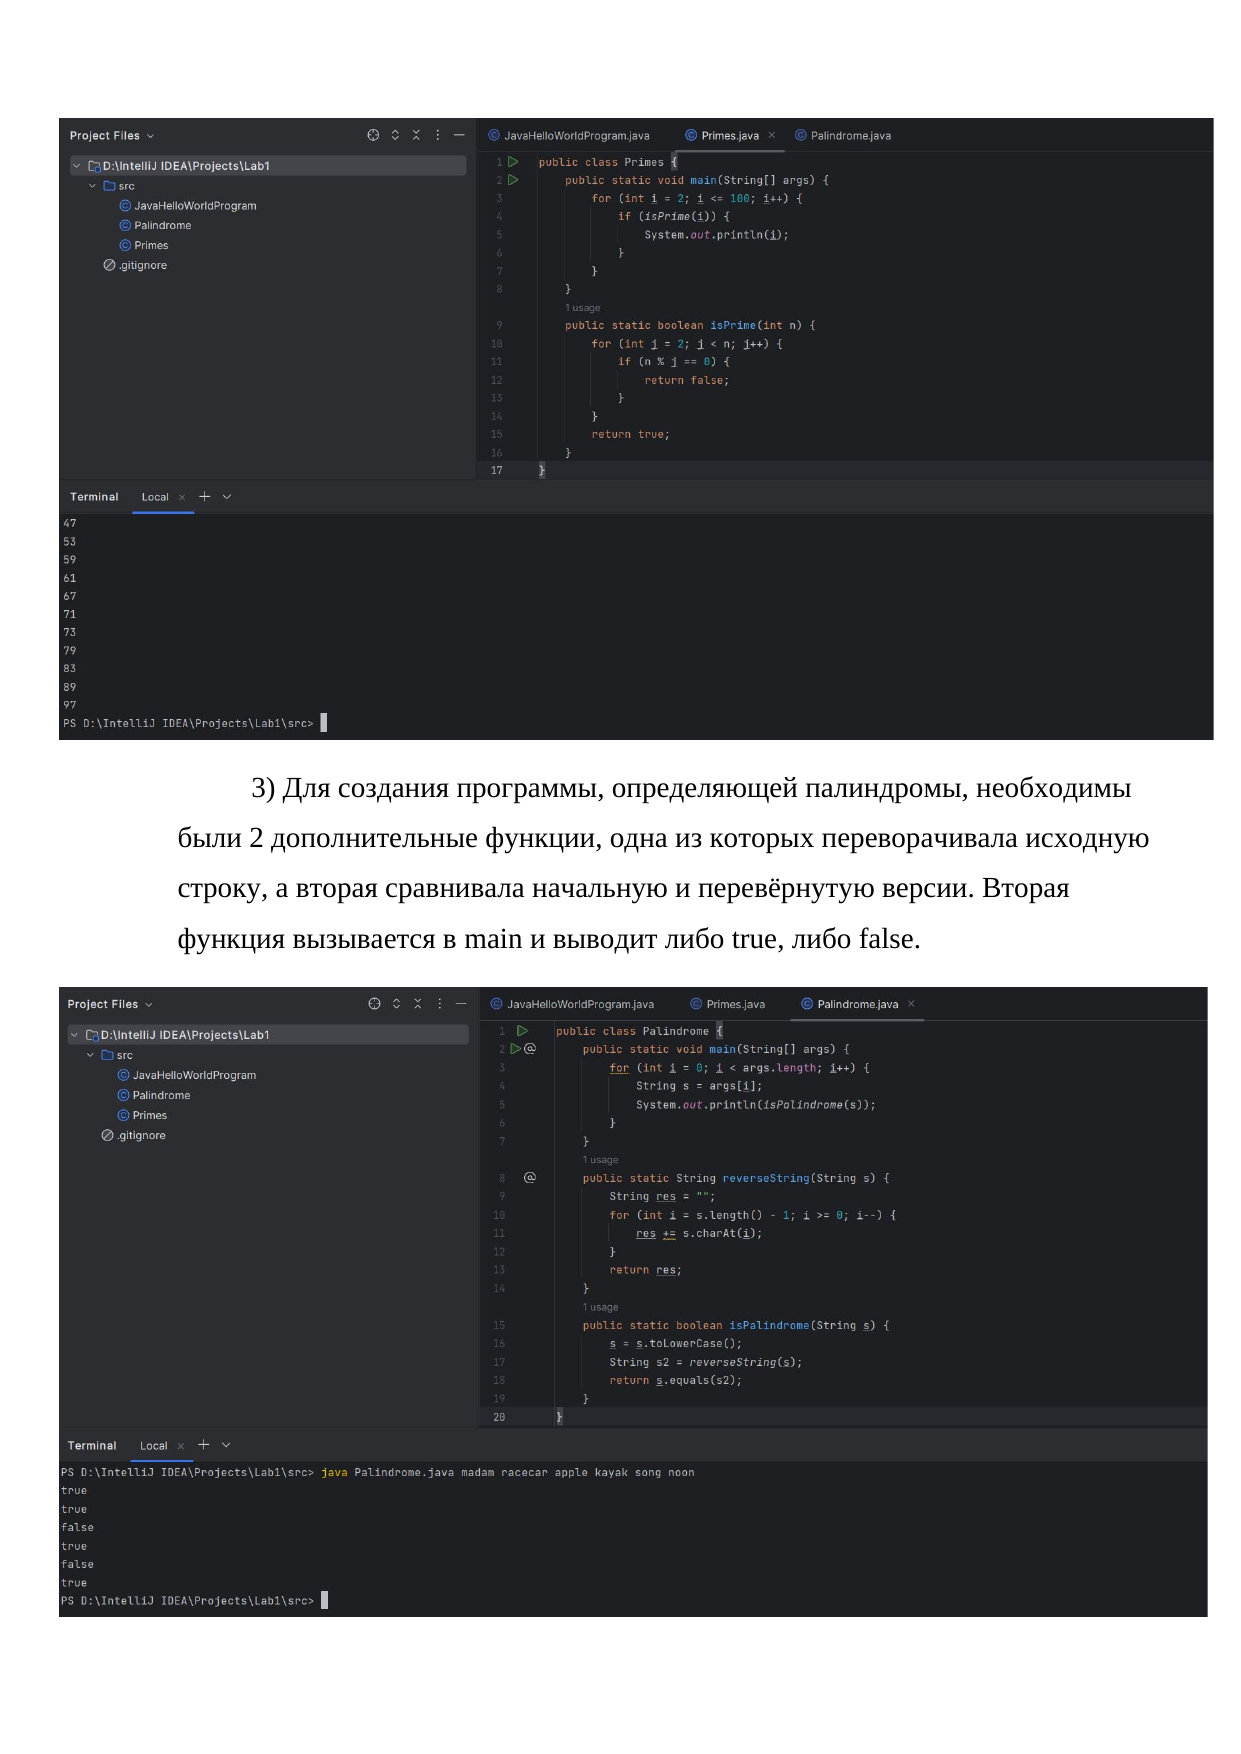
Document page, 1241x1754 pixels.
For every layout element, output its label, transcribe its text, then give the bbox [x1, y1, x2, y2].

picture [59, 987, 1208, 1617]
picture [59, 118, 1214, 740]
text 3) Для создания программы, определяющей палиндромы, необходимы были 2 дополнительные функции, одна из которых переворачивала исходную строку, а вторая сравнивала начальную и перевёрнутую версии. Вторая функция вызывается в main и выводит либо true, либо false. [177, 770, 1152, 954]
